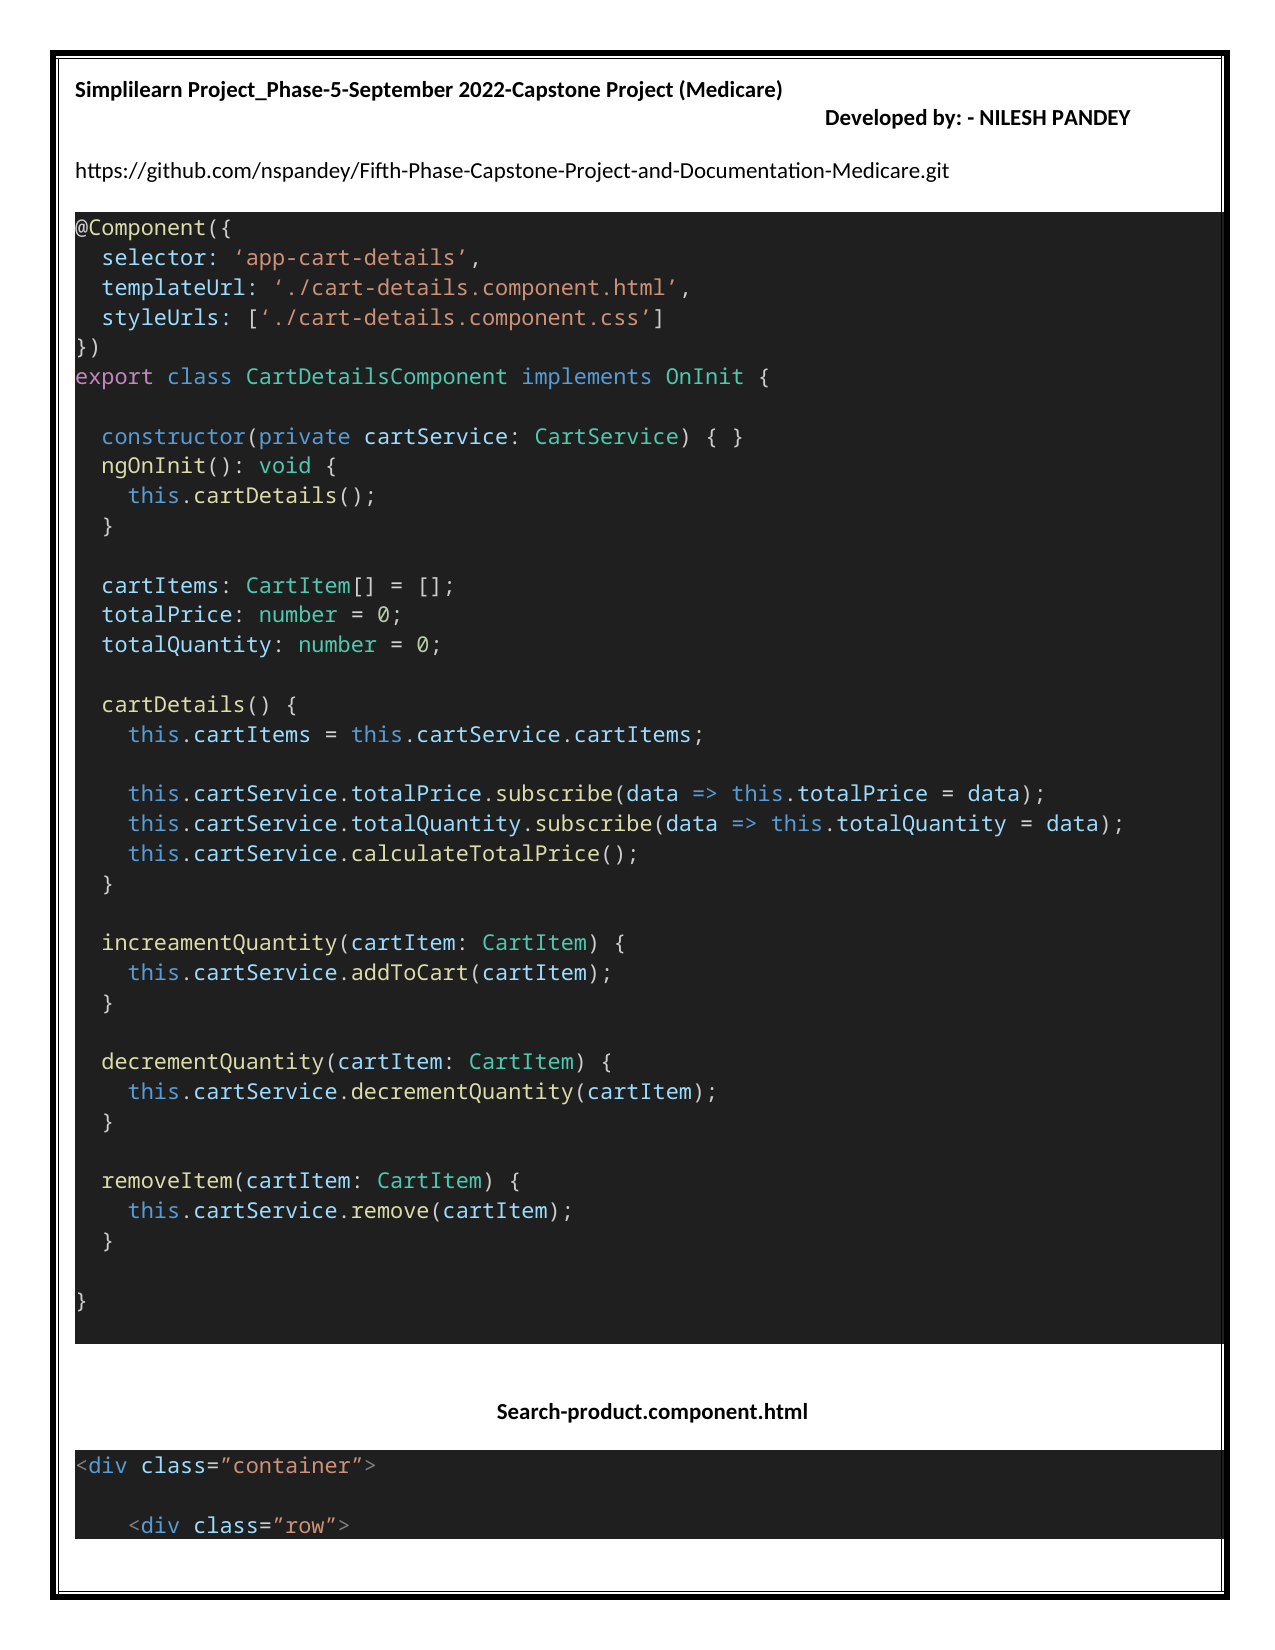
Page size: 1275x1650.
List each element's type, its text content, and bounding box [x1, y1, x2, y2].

text totalPrice: number = 0; [75, 599, 1221, 629]
text this.cartService.calculateTotalPrice(); [75, 838, 1221, 867]
text constructor(private cartService: CartService) { } [75, 421, 1221, 450]
text } [75, 867, 1221, 897]
text styleUrls: [‘./cart-details.component.css’] [75, 301, 1221, 331]
text removeItem(cartItem: CartItem) { [75, 1165, 1221, 1195]
text } [75, 987, 1221, 1016]
text cartItems: CartItem[] = []; [75, 569, 1221, 599]
text } [75, 1284, 1221, 1314]
text decrementQuantity(cartItem: CartItem) { [75, 1046, 1221, 1076]
text } [75, 1106, 1221, 1136]
text <div class=”row”> [75, 1510, 1221, 1539]
text ngOnInit(): void { [75, 450, 1221, 480]
text this.cartService.totalQuantity.subscribe(data => this.totalQuantity = data); [75, 808, 1221, 838]
text templateUrl: ‘./cart-details.component.html’, [75, 272, 1221, 301]
text this.cartService.addToCart(cartItem); [75, 957, 1221, 987]
text } [75, 510, 1221, 540]
text <div class=”container”> [75, 1450, 1221, 1480]
text selector: ‘app-cart-details’, [75, 242, 1221, 272]
text } [75, 1225, 1221, 1255]
text this.cartItems = this.cartService.cartItems; [75, 718, 1221, 748]
text Search-product.component.html [75, 1397, 1221, 1425]
text cartDetails() { [75, 689, 1221, 718]
text this.cartService.totalPrice.subscribe(data => this.totalPrice = data); [75, 778, 1221, 808]
text increamentQuantity(cartItem: CartItem) { [75, 927, 1221, 957]
text this.cartService.decrementQuantity(cartItem); [75, 1076, 1221, 1106]
text @Component({ [75, 212, 1221, 242]
text this.cartService.remove(cartItem); [75, 1195, 1221, 1225]
text this.cartDetails(); [75, 480, 1221, 510]
text }) [75, 331, 1221, 361]
text export class CartDetailsComponent implements OnInit { [75, 361, 1221, 391]
text totalQuantity: number = 0; [75, 629, 1221, 659]
